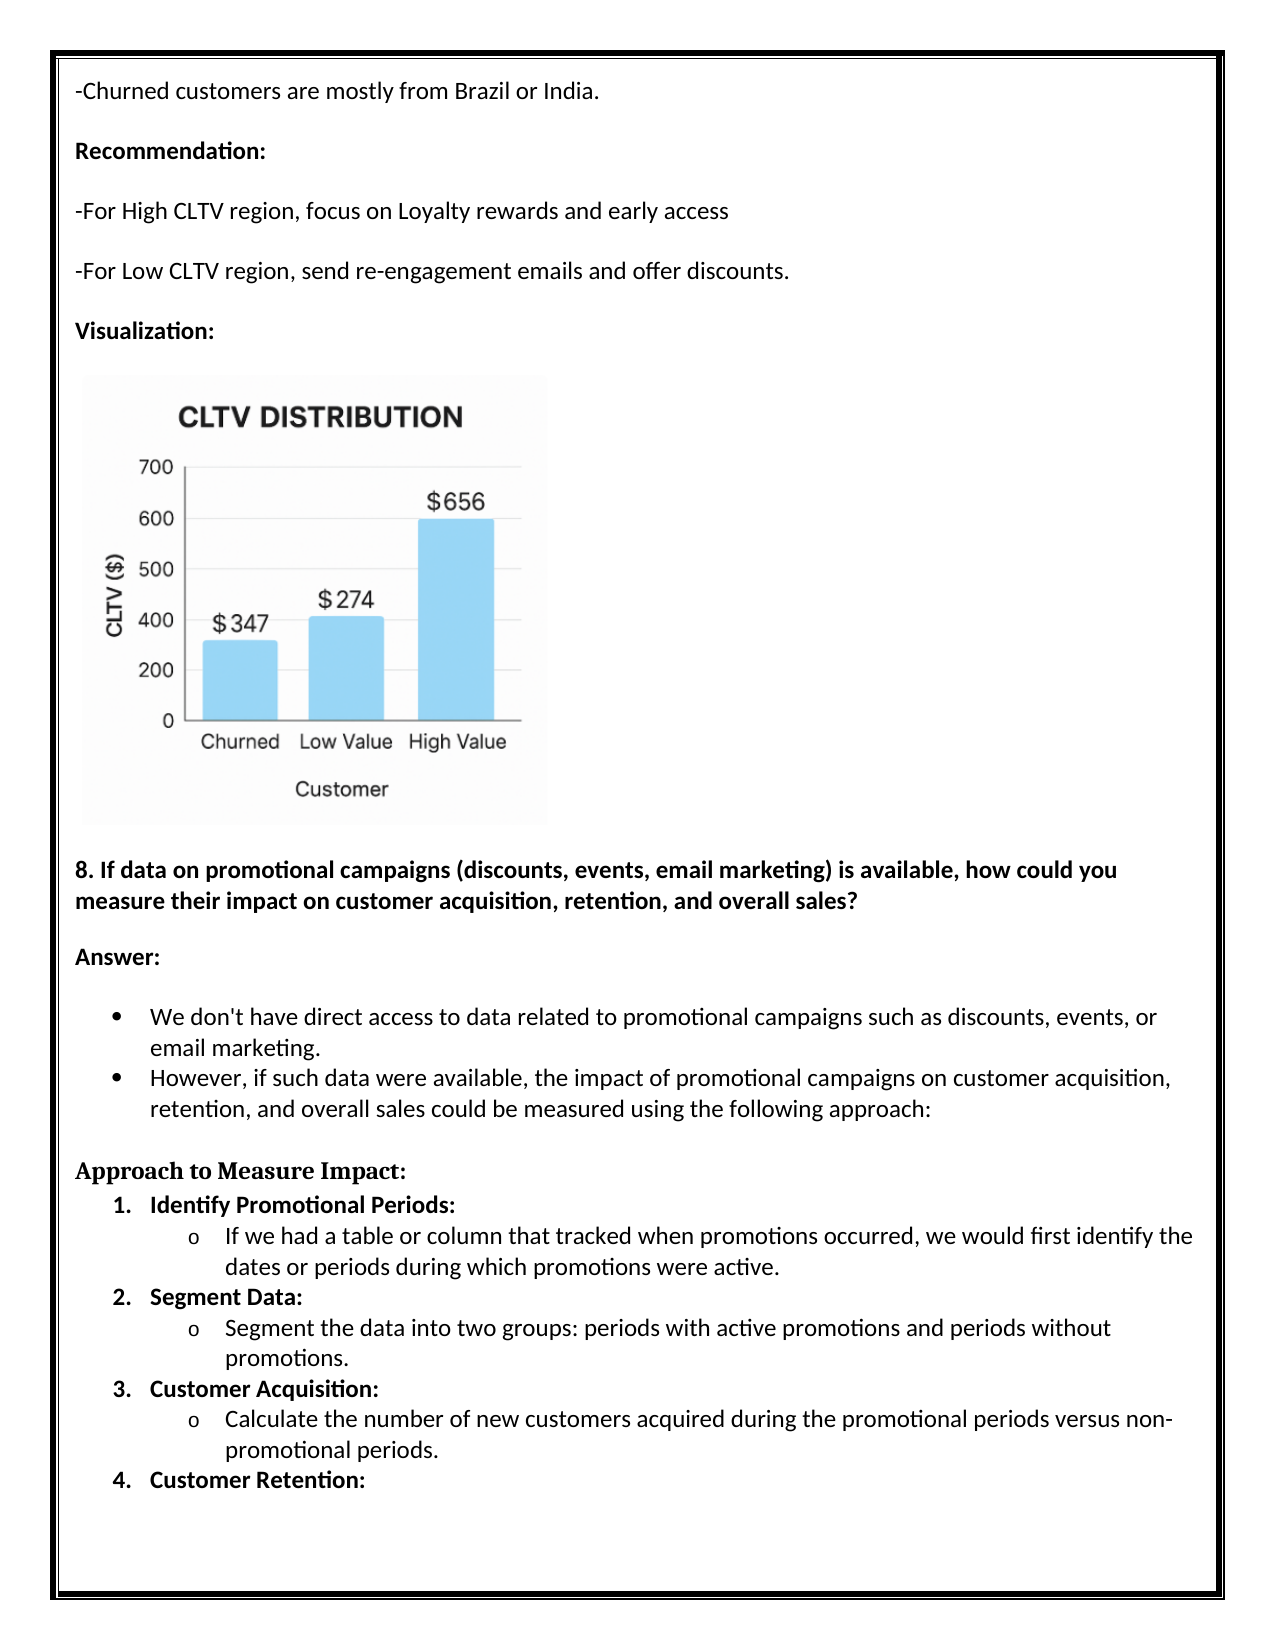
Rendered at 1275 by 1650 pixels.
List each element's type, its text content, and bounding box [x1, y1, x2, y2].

list Segment the data into two groups: periods with active promotions and periods without promotions. [187, 1312, 1200, 1373]
text 8. If data on promotional campaigns (discounts, events, email marketing) is available, how could you measure their impact on customer acquisition, retention, and overall sales? [75, 854, 1200, 916]
text -Churned customers are mostly from Brazil or India. [75, 75, 1200, 106]
text -For High CLTV region, focus on Loyalty rewards and early access [75, 195, 1200, 226]
text Visualization: [75, 315, 1200, 346]
text Answer: [75, 942, 1200, 972]
list We don't have direct access to data related to promotional campaigns such as discounts, events, or email marketing. [112, 1002, 1200, 1063]
list Segment Data: [112, 1281, 1200, 1312]
picture [75, 375, 560, 825]
list Customer Acquisition: [112, 1373, 1200, 1403]
text Approach to Measure Impact: [75, 1157, 1200, 1185]
list Customer Retention: [112, 1464, 1200, 1495]
text Recommendation: [75, 135, 1200, 166]
list Calculate the number of new customers acquired during the promotional periods versus non-promotional periods. [187, 1403, 1200, 1464]
text -For Low CLTV region, send re-engagement emails and offer discounts. [75, 255, 1200, 286]
list If we had a table or column that tracked when promotions occurred, we would first identify the dates or periods during which promotions were active. [187, 1220, 1200, 1281]
list Identify Promotional Periods: [112, 1190, 1200, 1220]
list However, if such data were available, the impact of promotional campaigns on customer acquisition, retention, and overall sales could be measured using the following approach: [112, 1063, 1200, 1124]
